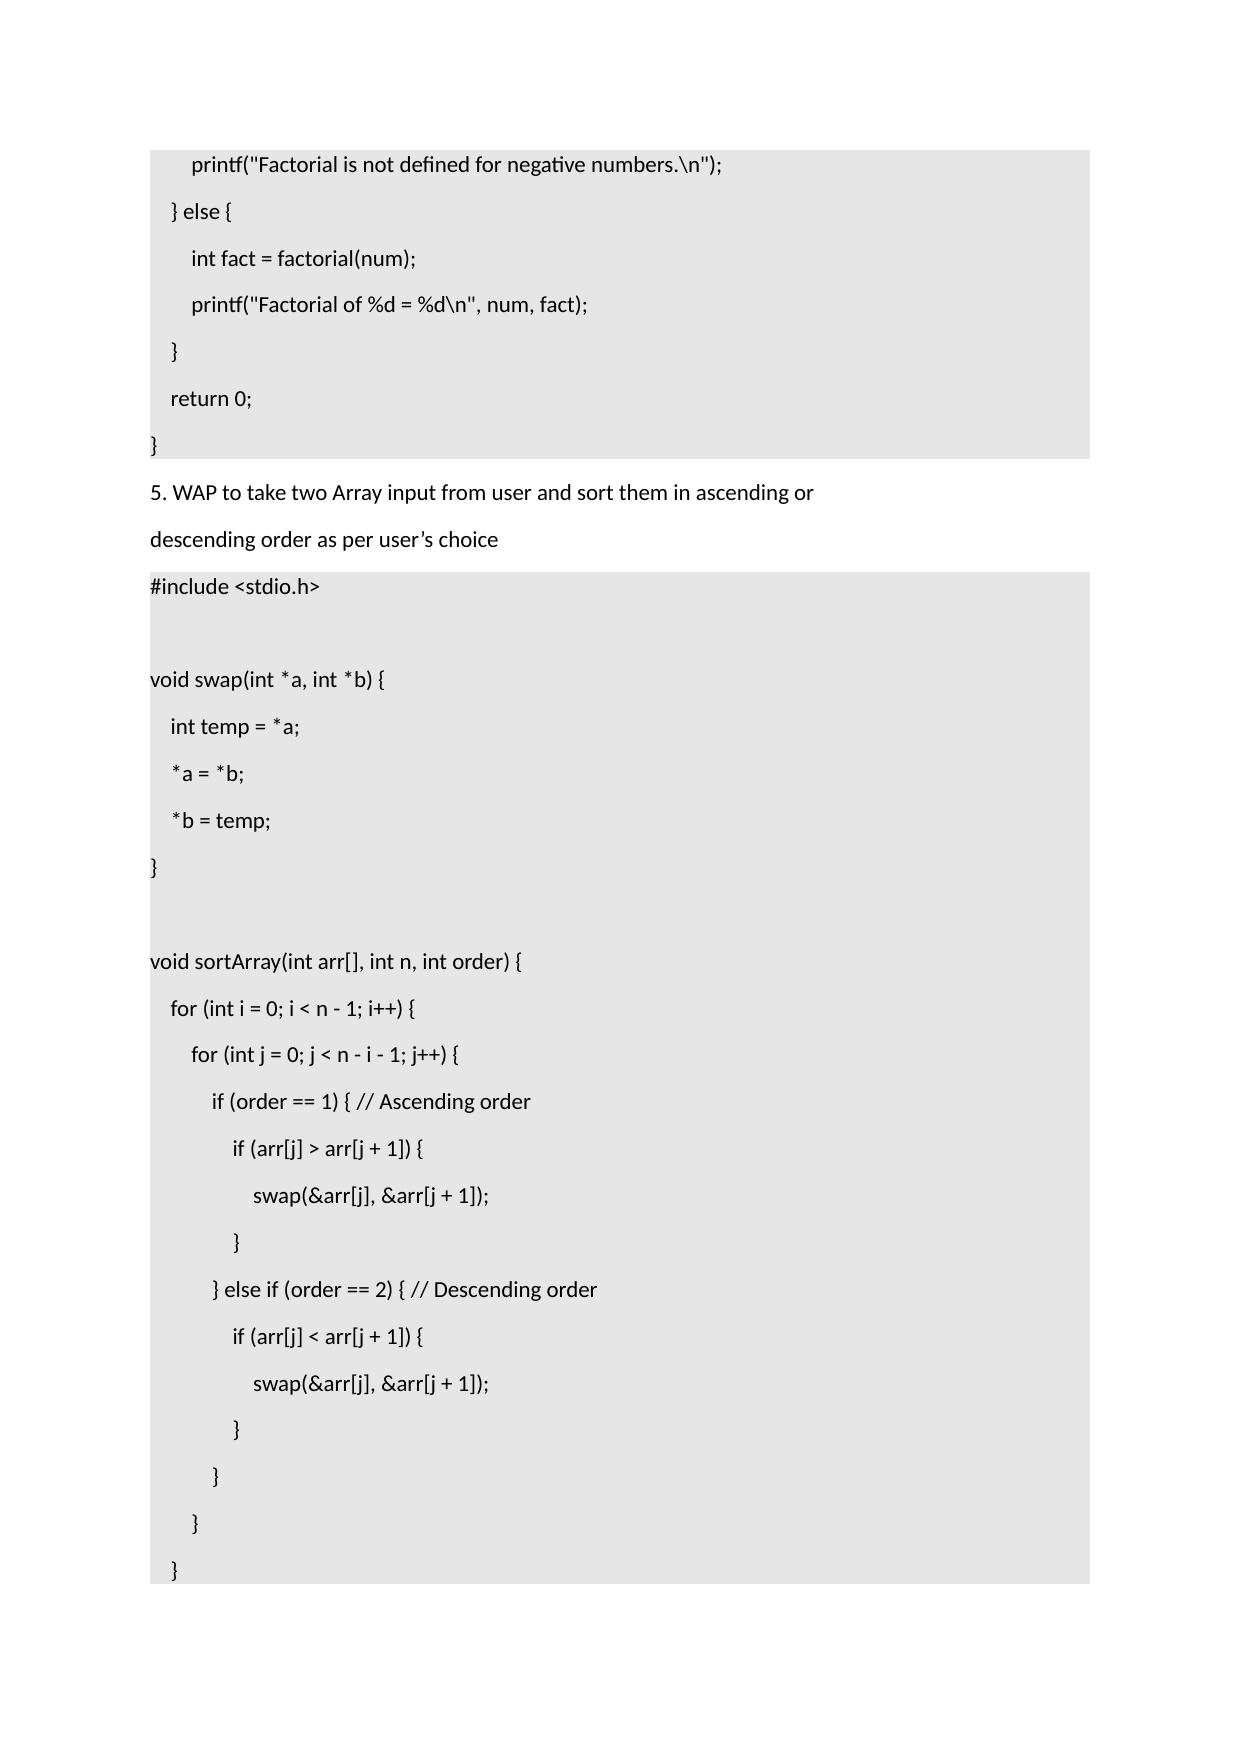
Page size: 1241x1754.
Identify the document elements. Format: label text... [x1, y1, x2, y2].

text if (order == 1) { // Ascending order [150, 1087, 1090, 1116]
text void sortArray(int arr[], int n, int order) { [150, 947, 1090, 975]
text swap(&arr[j], &arr[j + 1]); [150, 1369, 1090, 1397]
text for (int i = 0; i < n - 1; i++) { [150, 994, 1090, 1022]
text } [150, 853, 1090, 881]
text for (int j = 0; j < n - i - 1; j++) { [150, 1041, 1090, 1069]
text } else if (order == 2) { // Descending order [150, 1275, 1090, 1303]
text return 0; [150, 384, 1090, 412]
text } [150, 1556, 1090, 1584]
text } else { [150, 197, 1090, 225]
text if (arr[j] < arr[j + 1]) { [150, 1322, 1090, 1350]
text *a = *b; [150, 759, 1090, 787]
text void swap(int *a, int *b) { [150, 666, 1090, 694]
text } [150, 337, 1090, 366]
text printf("Factorial is not defined for negative numbers.\n"); [150, 150, 1090, 178]
text if (arr[j] > arr[j + 1]) { [150, 1134, 1090, 1162]
text swap(&arr[j], &arr[j + 1]); [150, 1181, 1090, 1209]
text descending order as per user’s choice [150, 525, 1090, 553]
text } [150, 431, 1090, 459]
text int fact = factorial(num); [150, 244, 1090, 272]
text int temp = *a; [150, 712, 1090, 741]
text 5. WAP to take two Array input from user and sort them in ascending or [150, 478, 1090, 506]
text } [150, 1416, 1090, 1444]
text #include <stdio.h> [150, 572, 1090, 600]
text *b = temp; [150, 806, 1090, 834]
text } [150, 1462, 1090, 1491]
text printf("Factorial of %d = %d\n", num, fact); [150, 291, 1090, 319]
text } [150, 1509, 1090, 1537]
text } [150, 1228, 1090, 1256]
